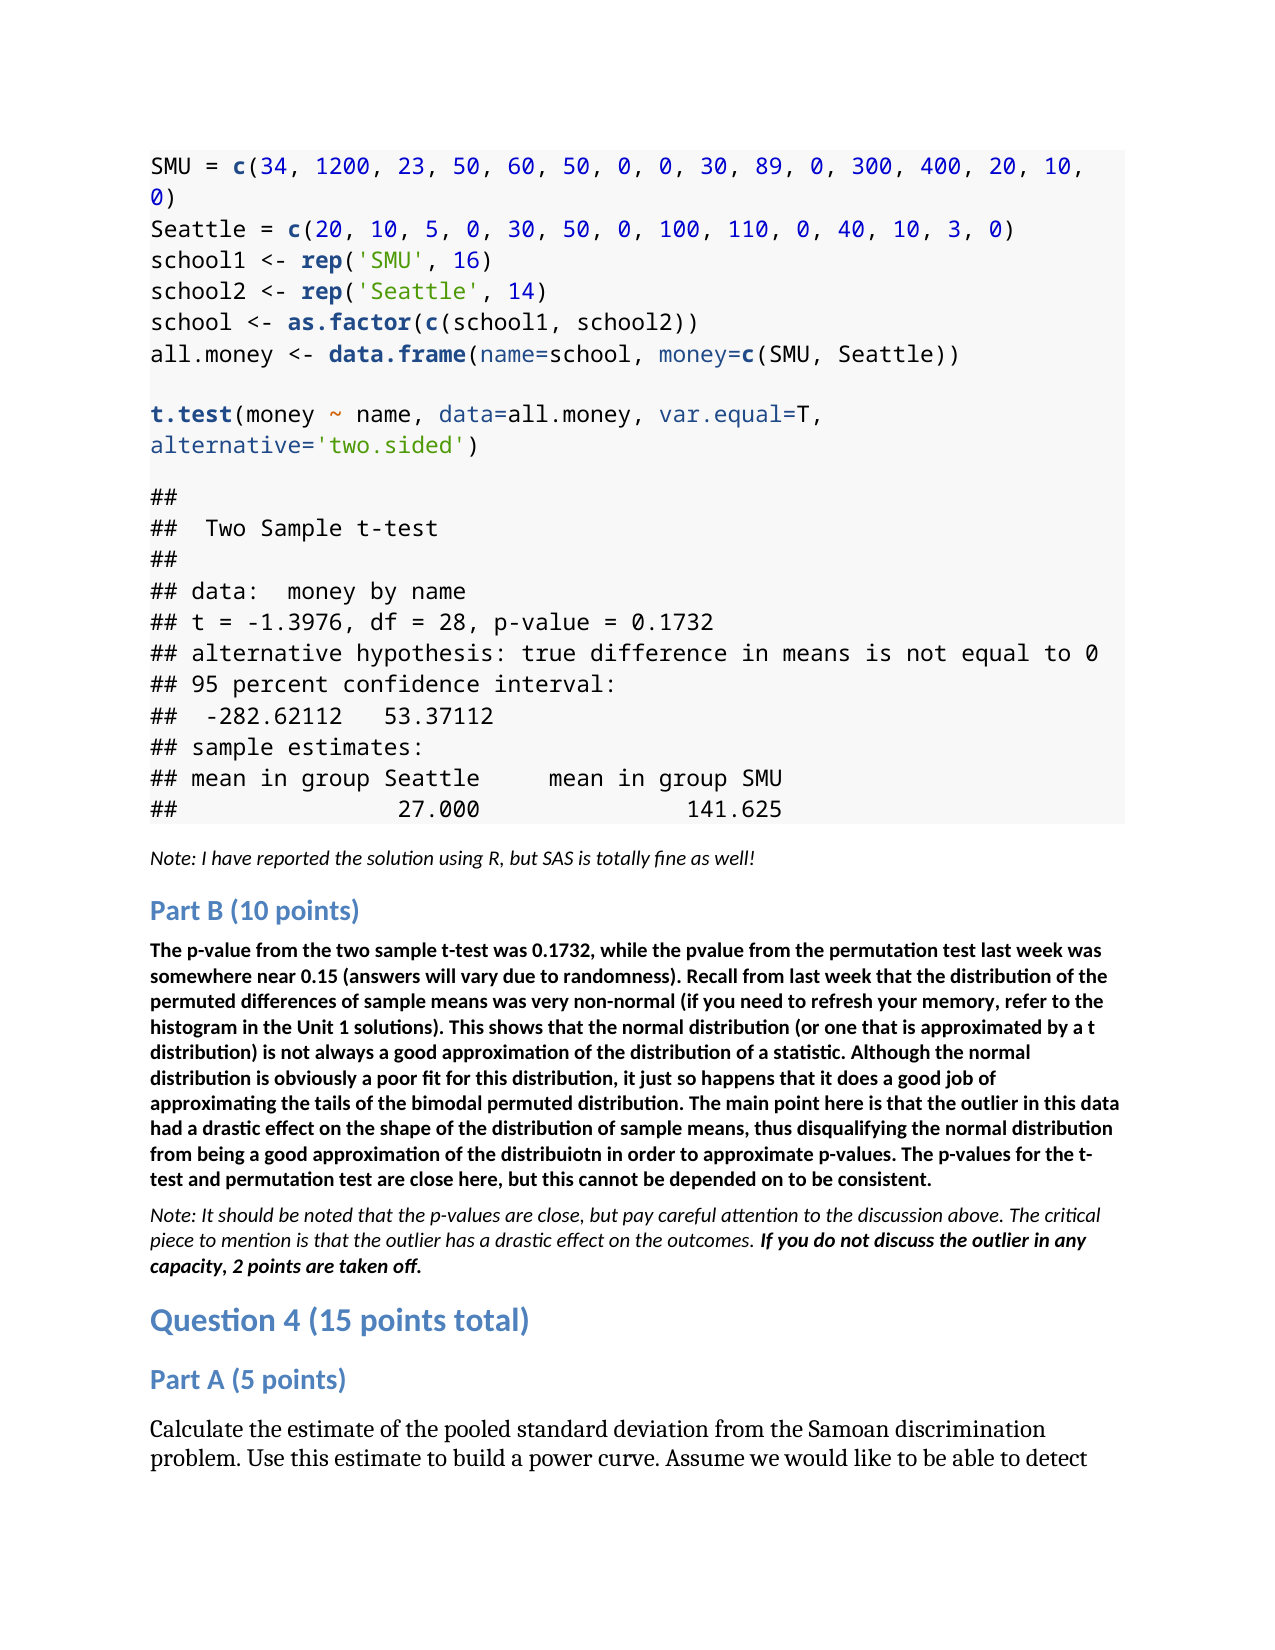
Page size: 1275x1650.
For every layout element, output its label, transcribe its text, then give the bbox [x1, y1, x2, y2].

text The p-value from the two sample t-test was 0.1732, while the pvalue from the permutation test last week was somewhere near 0.15 (answers will vary due to randomness). Recall from last week that the distribution of the permuted differences of sample means was very non-normal (if you need to refresh your memory, refer to the histogram in the Unit 1 solutions). This shows that the normal distribution (or one that is approximated by a t distribution) is not always a good approximation of the distribution of a statistic. Although the normal distribution is obviously a poor fit for this distribution, it just so happens that it does a good job of approximating the tails of the bimodal permuted distribution. The main point here is that the outlier in this data had a drastic effect on the shape of the distribution of sample means, thus disqualifying the normal distribution from being a good approximation of the distribuiotn in order to approximate p-values. The p-values for the t-test and permutation test are close here, but this cannot be depended on to be consistent. [150, 938, 1125, 1192]
subtitle Question 4 (15 points total) [150, 1299, 1125, 1340]
subtitle Part A (5 points) [150, 1361, 1125, 1397]
text Note: I have reported the solution using R, but SAS is totally fine as well! [150, 845, 1125, 871]
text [150, 1415, 1125, 1473]
text Note: It should be noted that the p-values are close, but pay careful attention to the discussion above. The critical piece to mention is that the outlier has a drastic effect on the outcomes. If you do not discuss the outlier in any capacity, 2 points are taken off. [150, 1202, 1125, 1278]
subtitle Part B (10 points) [150, 892, 1125, 927]
text ## ## Two Sample t-test ## ## data: money by name ## t = -1.3976, df = 28, p-value = 0.1732 ## alternative hypothesis: true difference in means is not equal to 0 ## 95 percent confidence interval: ## -282.62112 53.37112 ## sample estimates: ## mean in group Seattle mean in group SMU ## 27.000 141.625 [150, 481, 1125, 824]
text SMU = c(34, 1200, 23, 50, 60, 50, 0, 0, 30, 89, 0, 300, 400, 20, 10, 0) Seattle = c(20, 10, 5, 0, 30, 50, 0, 100, 110, 0, 40, 10, 3, 0) school1 <- rep('SMU', 16) school2 <- rep('Seattle', 14) school <- as.factor(c(school1, school2)) all.money <- data.frame(name=school, money=c(SMU, Seattle)) t.test(money ~ name, data=all.money, var.equal=T, alternative='two.sided') [150, 150, 1125, 460]
